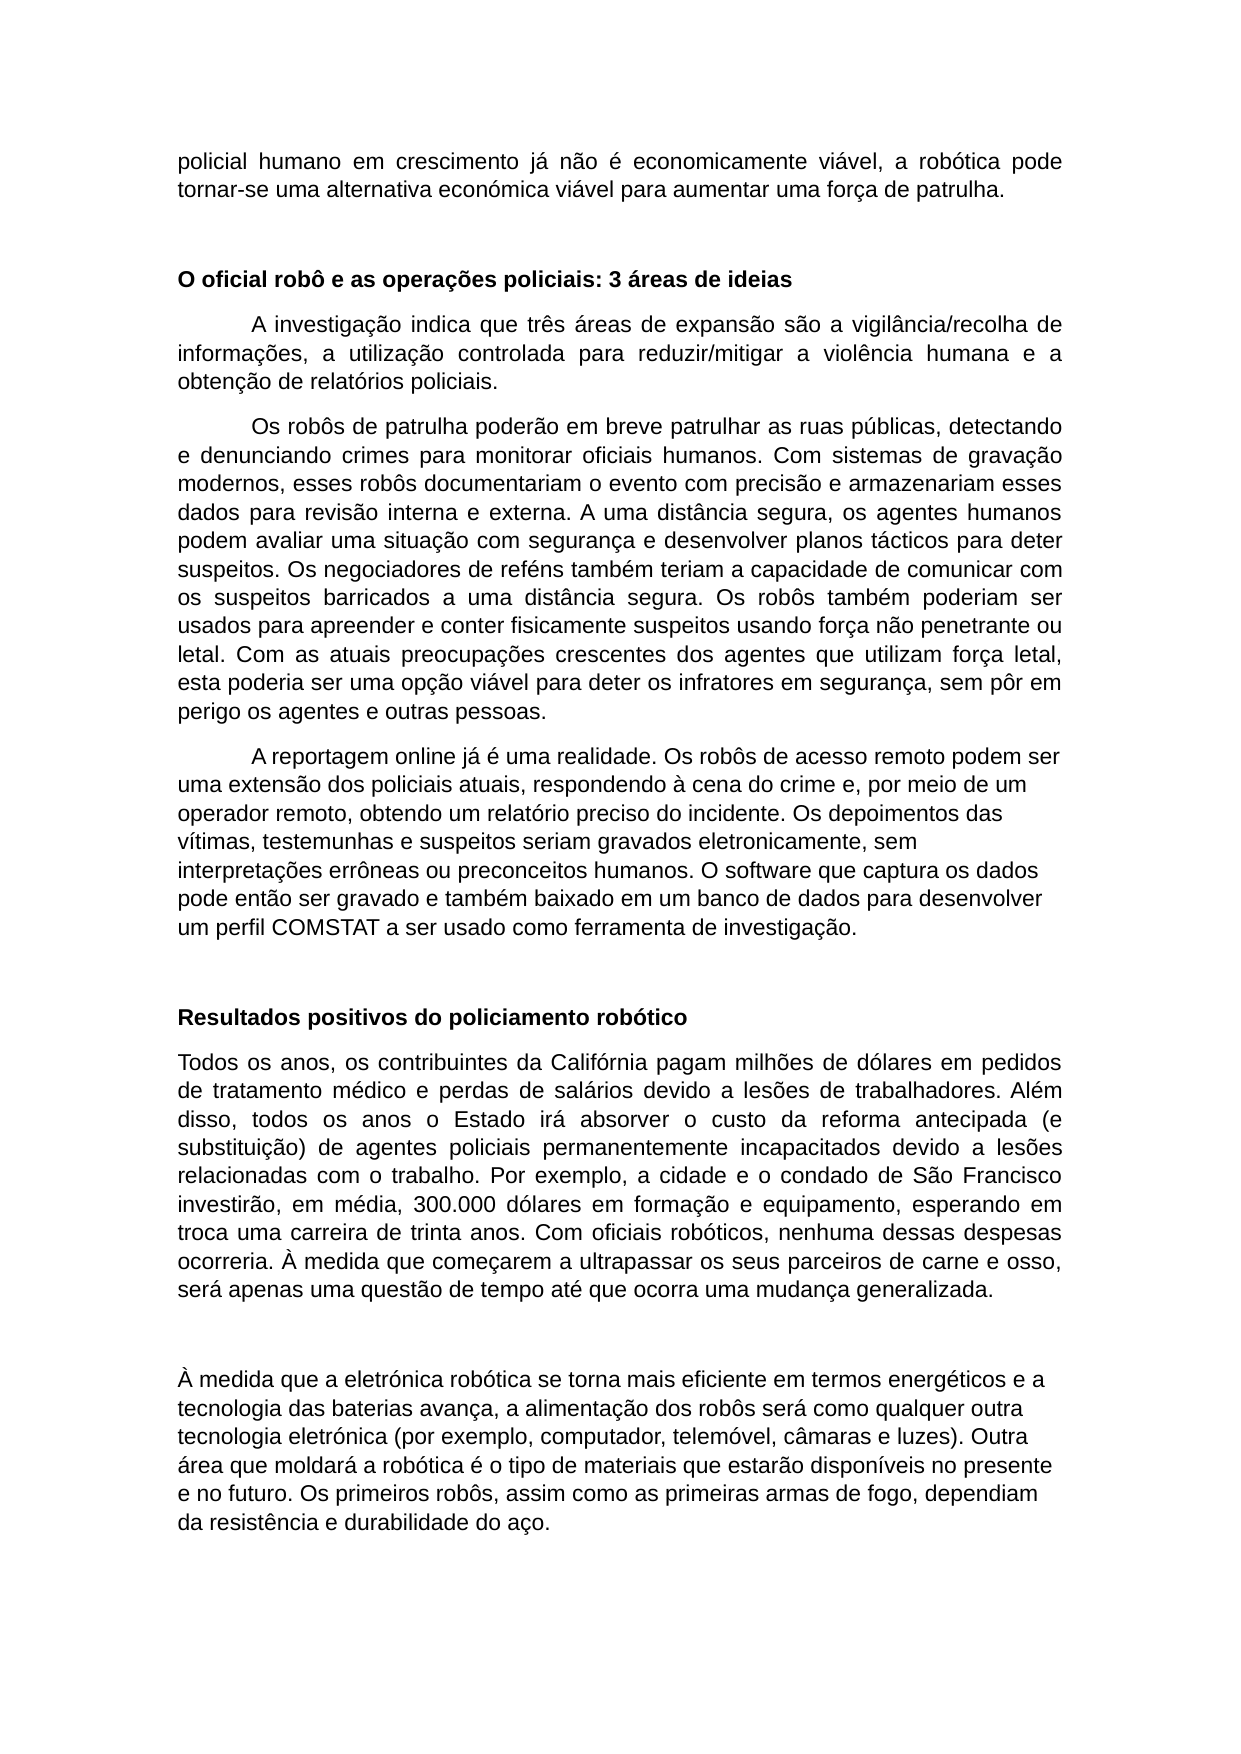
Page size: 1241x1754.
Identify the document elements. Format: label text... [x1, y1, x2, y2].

text Resultados positivos do policiamento robótico [177, 1004, 1063, 1030]
text Todos os anos, os contribuintes da Califórnia pagam milhões de dólares em pedidos de tratamento médico e perdas de salários devido a lesões de trabalhadores. Além disso, todos os anos o Estado irá absorver o custo da reforma antecipada (e substituição) de agentes policiais permanentemente incapacitados devido a lesões relacionadas com o trabalho. Por exemplo, a cidade e o condado de São Francisco investirão, em média, 300.000 dólares em formação e equipamento, esperando em troca uma carreira de trinta anos. Com oficiais robóticos, nenhuma dessas despesas ocorreria. À medida que começarem a ultrapassar os seus parceiros de carne e osso, será apenas uma questão de tempo até que ocorra uma mudança generalizada. [177, 1049, 1063, 1303]
text A investigação indica que três áreas de expansão são a vigilância/recolha de informações, a utilização controlada para reduzir/mitigar a violência humana e a obtenção de relatórios policiais. [177, 311, 1063, 394]
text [177, 148, 1063, 202]
text A reportagem online já é uma realidade. Os robôs de acesso remoto podem ser uma extensão dos policiais atuais, respondendo à cena do crime e, por meio de um operador remoto, obtendo um relatório preciso do incidente. Os depoimentos das vítimas, testemunhas e suspeitos seriam gravados eletronicamente, sem interpretações errôneas ou preconceitos humanos. O software que captura os dados pode então ser gravado e também baixado em um banco de dados para desenvolver um perfil COMSTAT a ser usado como ferramenta de investigação. [177, 743, 1063, 940]
text Os robôs de patrulha poderão em breve patrulhar as ruas públicas, detectando e denunciando crimes para monitorar oficiais humanos. Com sistemas de gravação modernos, esses robôs documentariam o evento com precisão e armazenariam esses dados para revisão interna e externa. A uma distância segura, os agentes humanos podem avaliar uma situação com segurança e desenvolver planos tácticos para deter suspeitos. Os negociadores de reféns também teriam a capacidade de comunicar com os suspeitos barricados a uma distância segura. Os robôs também poderiam ser usados para apreender e conter fisicamente suspeitos usando força não penetrante ou letal. Com as atuais preocupações crescentes dos agentes que utilizam força letal, esta poderia ser uma opção viável para deter os infratores em segurança, sem pôr em perigo os agentes e outras pessoas. [177, 413, 1063, 724]
text À medida que a eletrónica robótica se torna mais eficiente em termos energéticos e a tecnologia das baterias avança, a alimentação dos robôs será como qualquer outra tecnologia eletrónica (por exemplo, computador, telemóvel, câmaras e luzes). Outra área que moldará a robótica é o tipo de materiais que estarão disponíveis no presente e no futuro. Os primeiros robôs, assim como as primeiras armas de fogo, dependiam da resistência e durabilidade do aço. [177, 1366, 1063, 1535]
text O oficial robô e as operações policiais: 3 áreas de ideias [177, 266, 1063, 293]
